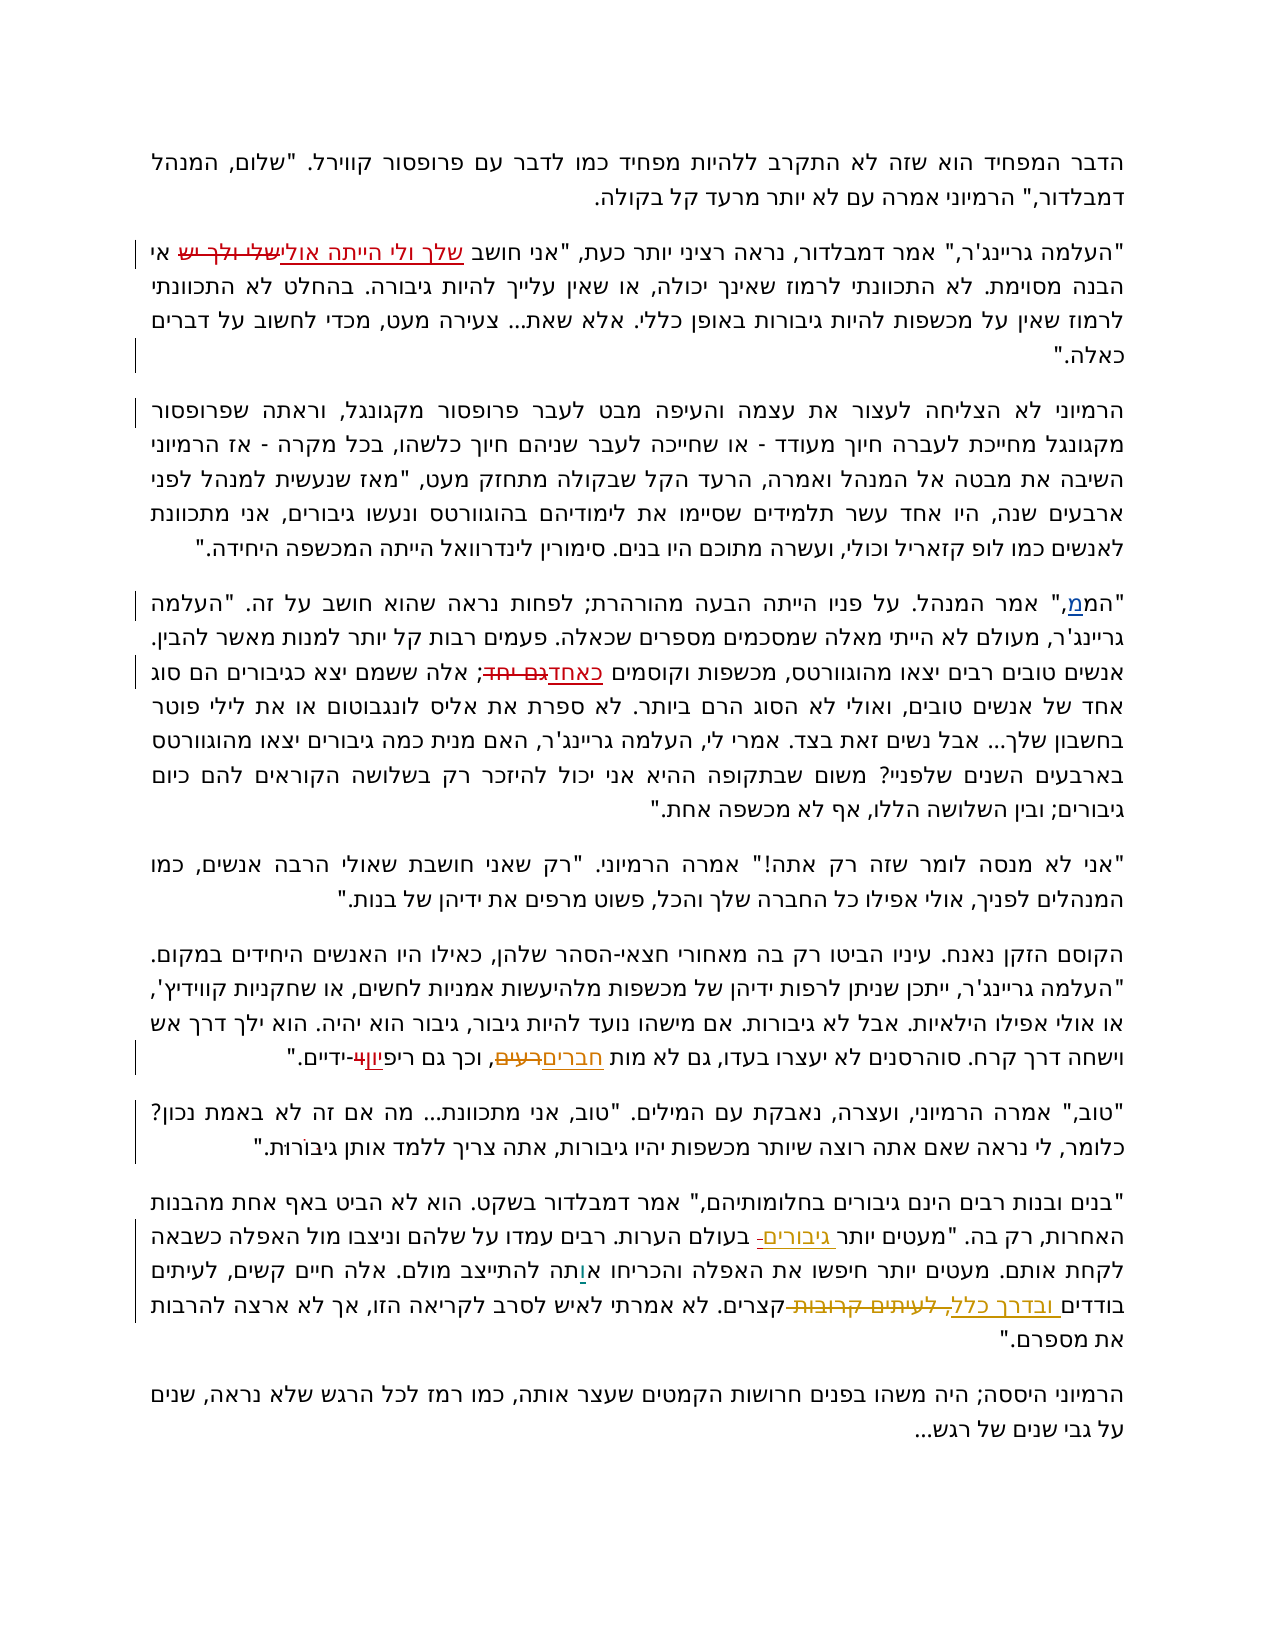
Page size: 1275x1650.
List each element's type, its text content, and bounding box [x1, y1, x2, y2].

text הרמיוני לא הצליחה לעצור את עצמה והעיפה מבט לעבר פרופסור מקגונגל, וראתה שפרופסור מקגונגל מחייכת לעברה חיוך מעודד - או שחייכה לעבר שניהם חיוך כלשהו, בכל מקרה - אז הרמיוני השיבה את מבטה אל המנהל ואמרה, הרעד הקל שבקולה מתחזק מעט, "מאז שנעשית למנהל לפני ארבעים שנה, היו אחד עשר תלמידים שסיימו את לימודיהם בהוגוורטס ונעשו גיבורים, אני מתכוונת לאנשים כמו לופ קזאריל וכולי, ועשרה מתוכם היו בנים. סימורין לינדרוואל הייתה המכשפה היחידה." [150, 398, 1125, 565]
text "אני לא מנסה לומר שזה רק אתה!" אמרה הרמיוני. "רק שאני חושבת שאולי הרבה אנשים, כמו המנהלים לפניך, אולי אפילו כל החברה שלך והכל, פשוט מרפים את ידיהן של בנות." [150, 852, 1125, 916]
text "המ," אמר המנהל. על פניו הייתה הבעה מהורהרת; לפחות נראה שהוא חושב על זה. "העלמה גריינג'ר, מעולם לא הייתי מאלה שמסכמים מספרים שכאלה. פעמים רבות קל יותר למנות מאשר להבין. אנשים טובים רבים יצאו מהוגוורטס, מכשפות וקוסמים ; אלה ששמם יצא כגיבורים הם סוג אחד של אנשים טובים, ואולי לא הסוג הרם ביותר. לא ספרת את אליס לונגבוטום או את לילי פוטר בחשבון שלך… אבל נשים זאת בצד. אמרי לי, העלמה גריינג'ר, האם מנית כמה גיבורים יצאו מהוגוורטס בארבעים השנים שלפניי? משום שבתקופה ההיא אני יכול להיזכר רק בשלושה הקוראים להם כיום גיבורים; ובין השלושה הללו, אף לא מכשפה אחת." [150, 591, 1125, 827]
text "בנים ובנות רבים הינם גיבורים בחלומותיהם," אמר דמבלדור בשקט. הוא לא הביט באף אחת מהבנות האחרות, רק בה. "מעטים יותר בעולם הערות. רבים עמדו על שלהם וניצבו מול האפלה כשבאה לקחת אותם. מעטים יותר חיפשו את האפלה והכריחו אתה להתייצב מולם. אלה חיים קשים, לעיתים בודדיםקצרים. לא אמרתי לאיש לסרב לקריאה הזו, אך לא ארצה להרבות את מספרם." [150, 1189, 1125, 1357]
text "העלמה גריינג'ר," אמר דמבלדור, נראה רציני יותר כעת, "אני חושב אי הבנה מסוימת. לא התכוונתי לרמוז שאינך יכולה, או שאין עלייך להיות גיבורה. בהחלט לא התכוונתי לרמוז שאין על מכשפות להיות גיבורות באופן כללי. אלא שאת… צעירה מעט, מכדי לחשוב על דברים כאלה." [150, 239, 1125, 373]
text הקוסם הזקן נאנח. עיניו הביטו רק בה מאחורי חצאי-הסהר שלהן, כאילו היו האנשים היחידים במקום. "העלמה גריינג'ר, ייתכן שניתן לרפות ידיהן של מכשפות מלהיעשות אמניות לחשים, או שחקניות קווידיץ', או אולי אפילו הילאיות. אבל לא גיבורות. אם מישהו נועד להיות גיבור, גיבור הוא יהיה. הוא ילך דרך אש וישחה דרך קרח. סוהרסנים לא יעצרו בעדו, גם לא מות , וכך גם ריפ-ידיים." [150, 942, 1125, 1075]
text "טוב," אמרה הרמיוני, ועצרה, נאבקת עם המילים. "טוב, אני מתכוונת… מה אם זה לא באמת נכון? כלומר, לי נראה שאם אתה רוצה שיותר מכשפות יהיו גיבורות, אתה צריך ללמד אותן גיבורוּת." [150, 1100, 1125, 1164]
text הדבר המפחיד הוא שזה לא התקרב ללהיות מפחיד כמו לדבר עם פרופסור קווירל. "שלום, המנהל דמבלדור," הרמיוני אמרה עם לא יותר מרעד קל בקולה. [150, 150, 1125, 214]
text הרמיוני היססה; היה משהו בפנים חרושות הקמטים שעצר אותה, כמו רמז לכל הרגש שלא נראה, שנים על גבי שנים של רגש… [150, 1382, 1125, 1447]
